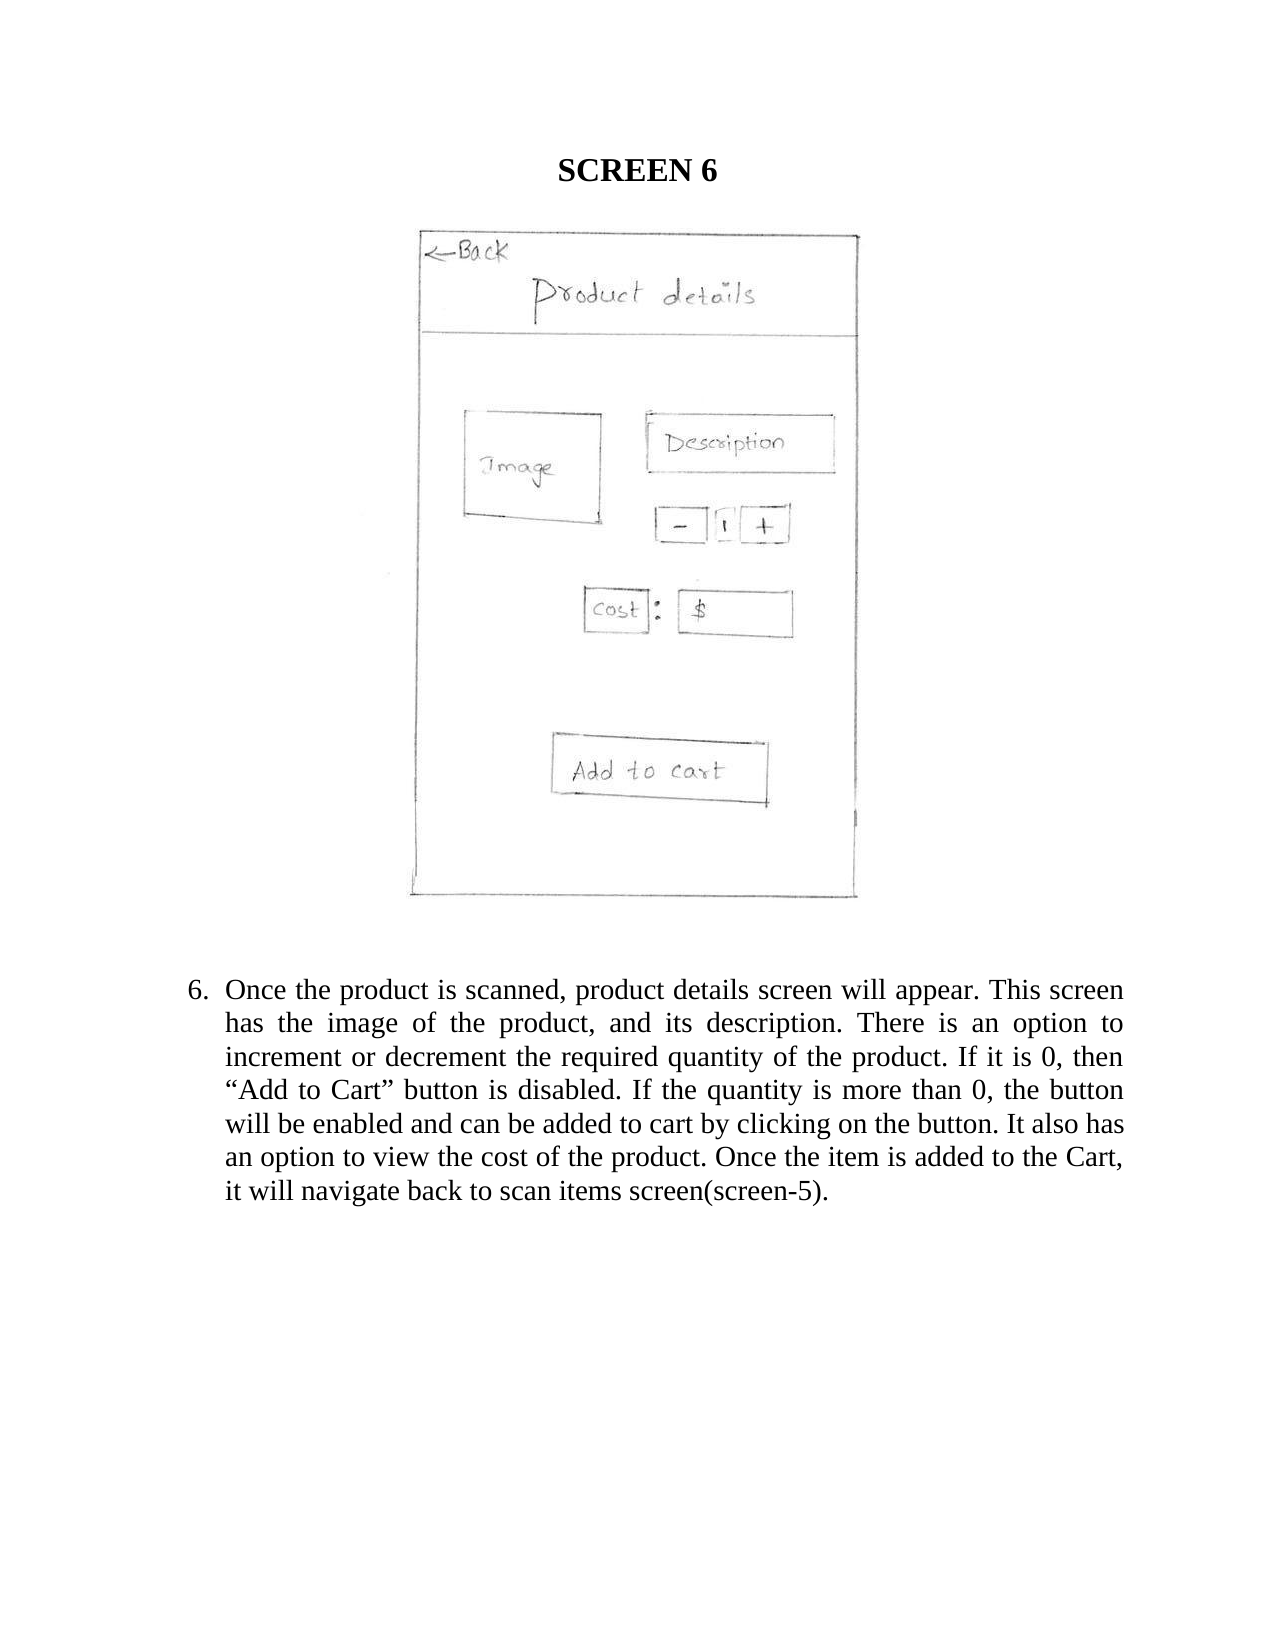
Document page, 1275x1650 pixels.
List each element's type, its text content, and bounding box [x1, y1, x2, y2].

picture [350, 188, 925, 944]
text SCREEN 6 [150, 150, 1125, 188]
list Once the product is scanned, product details screen will appear. This screen has the image of the product, and its description. There is an option to increment or decrement the required quantity of the product. If it is 0, then “Add to Cart” button is disabled. If the quantity is more than 0, the button will be enabled and can be added to cart by clicking on the button. It also has an option to view the cost of the product. Once the item is added to the Cart, it will navigate back to scan items screen(screen-5). [187, 972, 1125, 1207]
